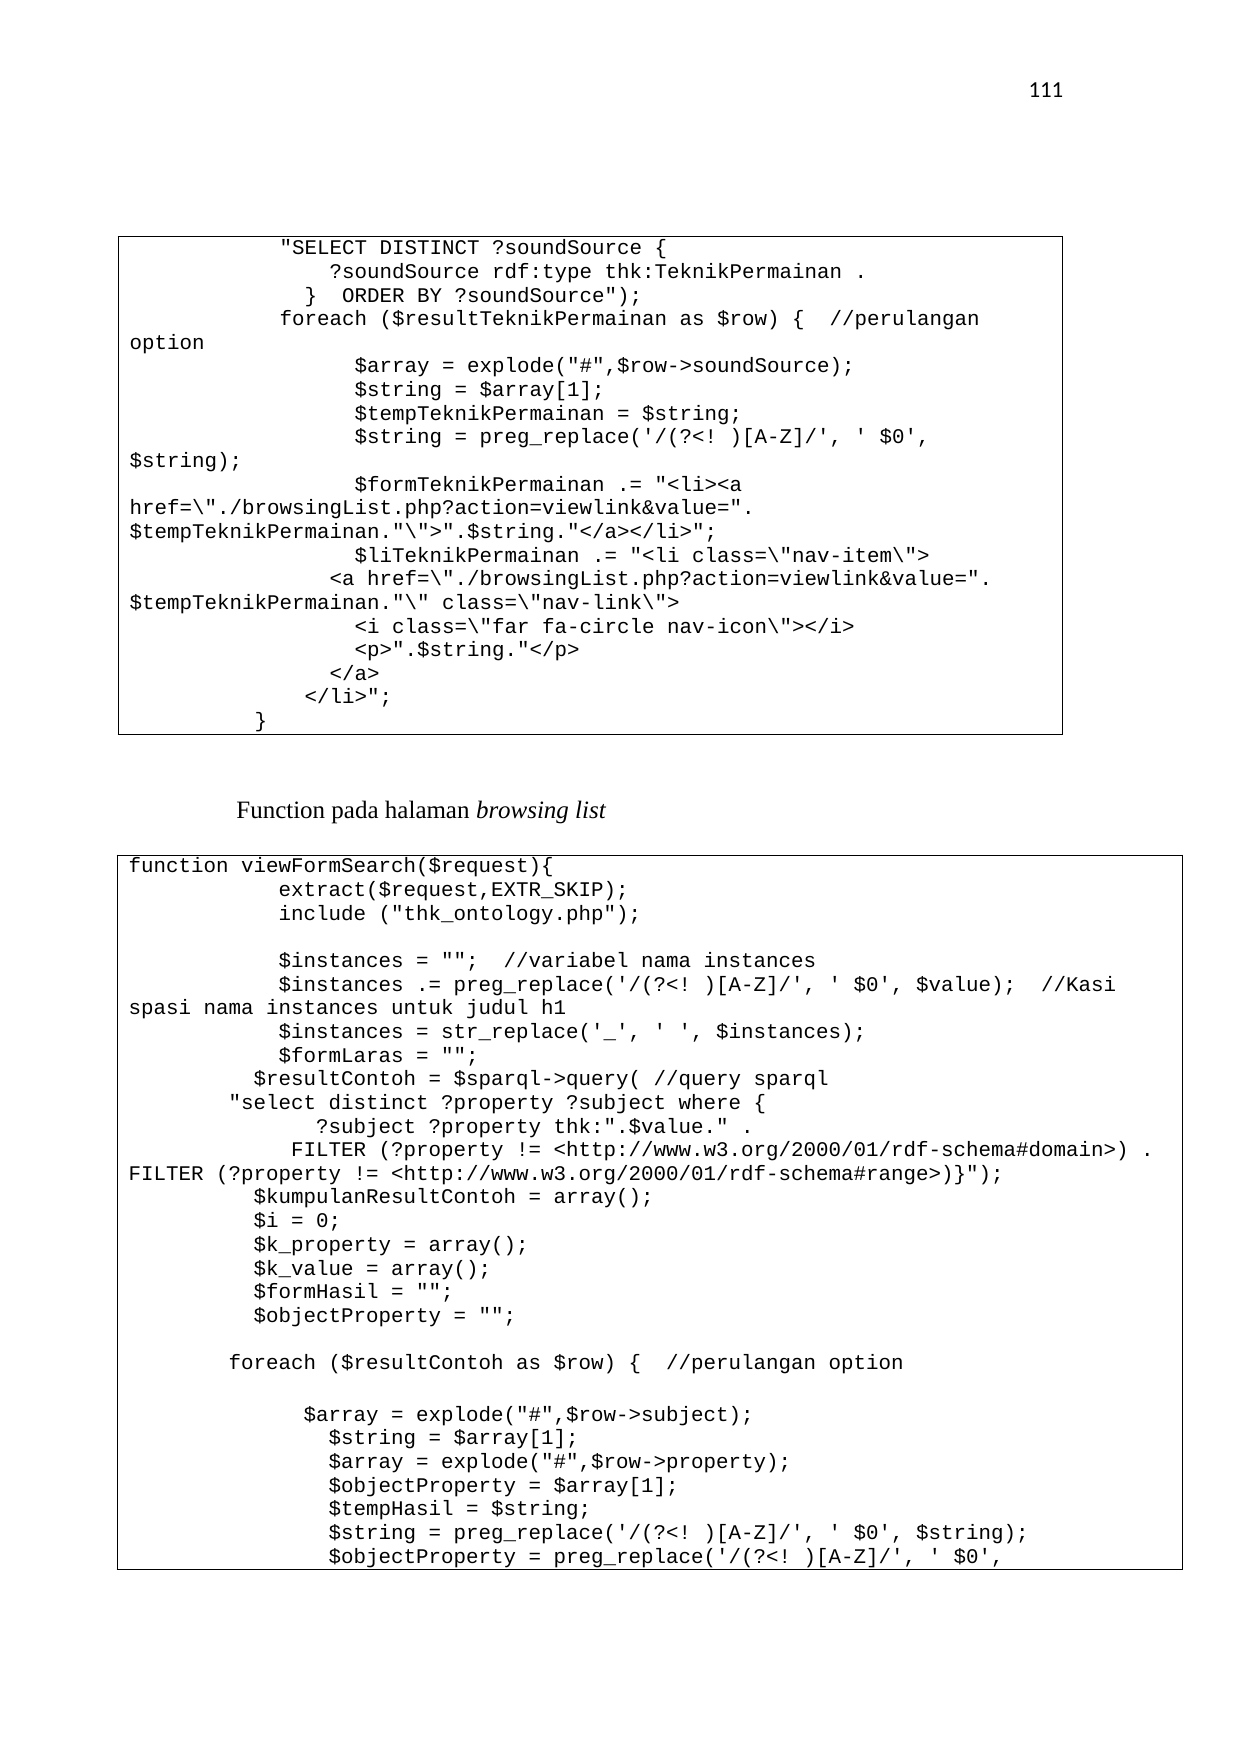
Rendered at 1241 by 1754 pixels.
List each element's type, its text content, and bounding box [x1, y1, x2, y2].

text Function pada halaman browsing list [236, 795, 1063, 823]
